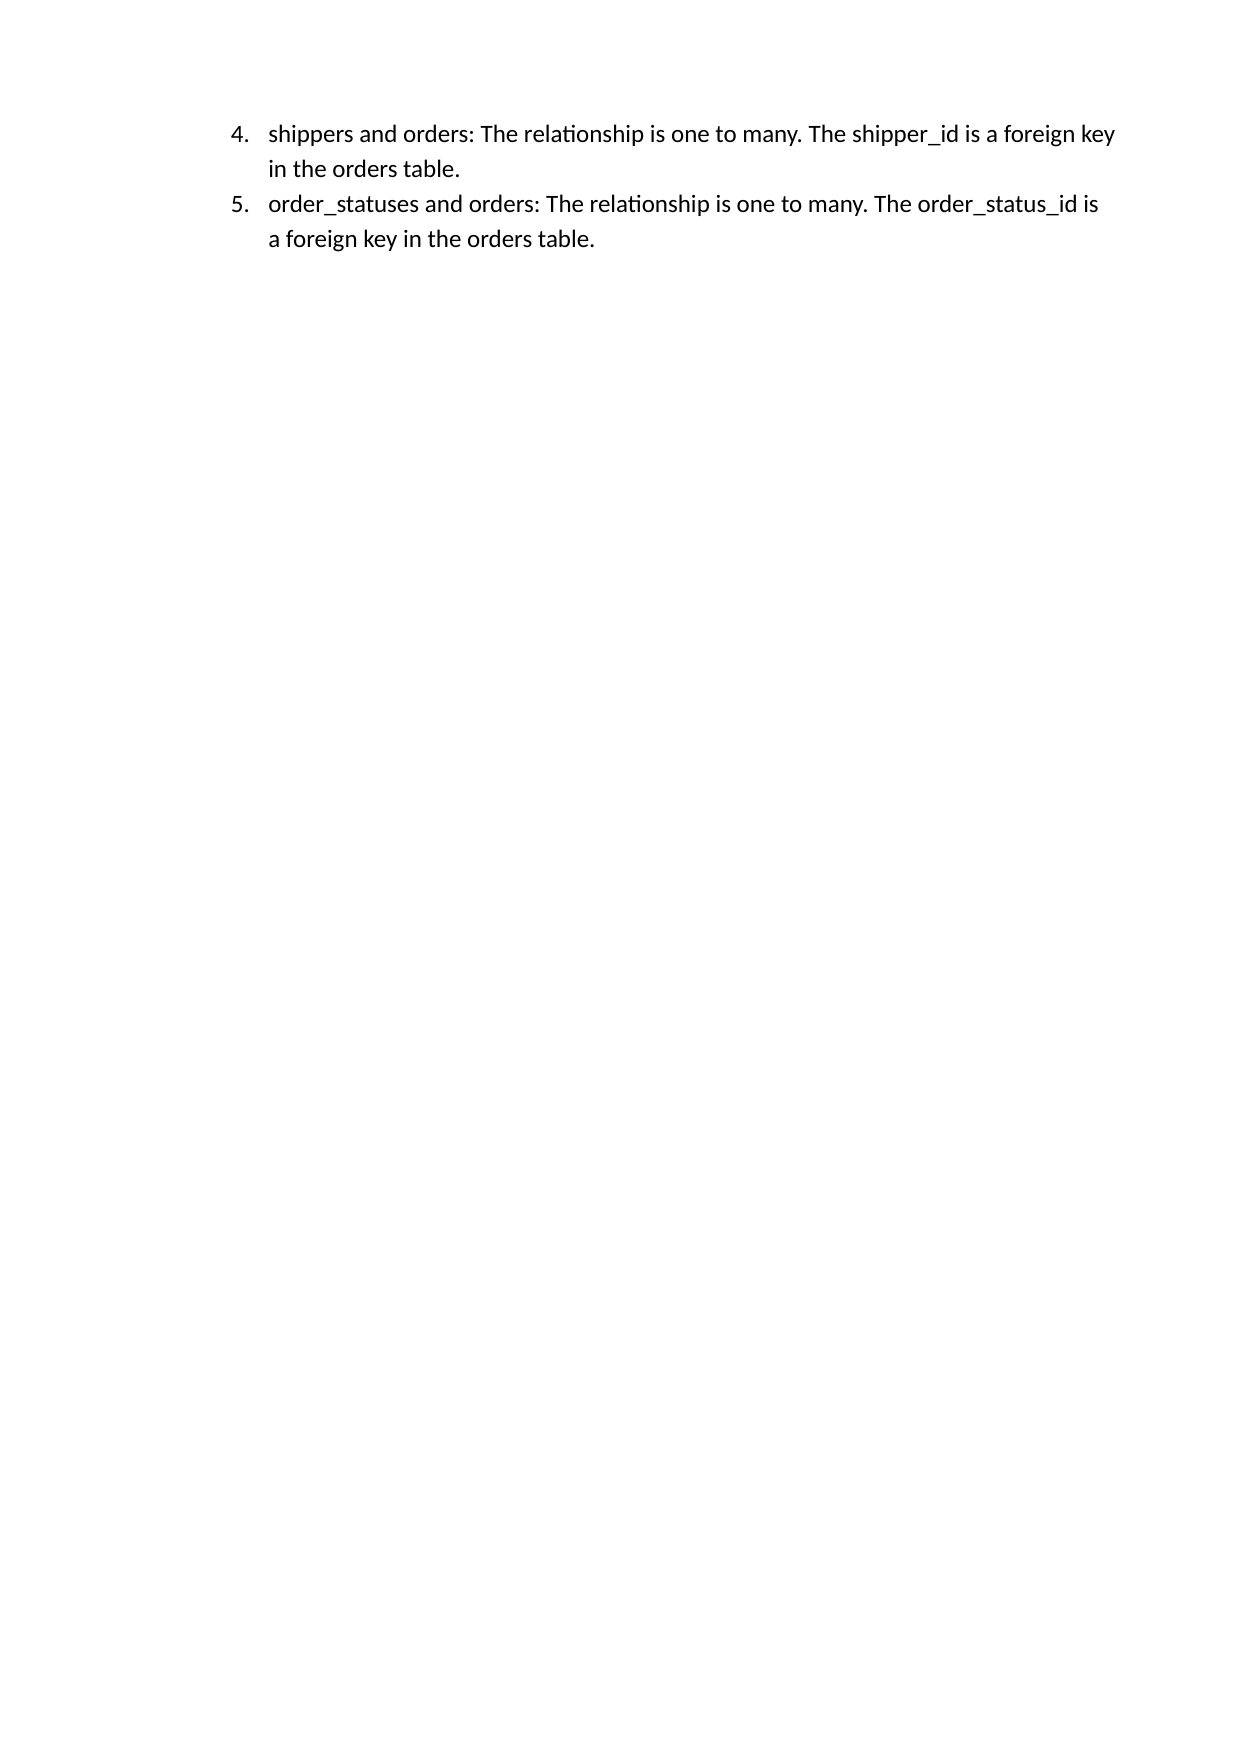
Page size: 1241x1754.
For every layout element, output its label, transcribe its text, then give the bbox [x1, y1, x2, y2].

list shippers and orders: The relationship is one to many. The shipper_id is a foreign key in the orders table. [231, 118, 1116, 184]
list order_statuses and orders: The relationship is one to many. The order_status_id is a foreign key in the orders table. [231, 188, 1116, 254]
